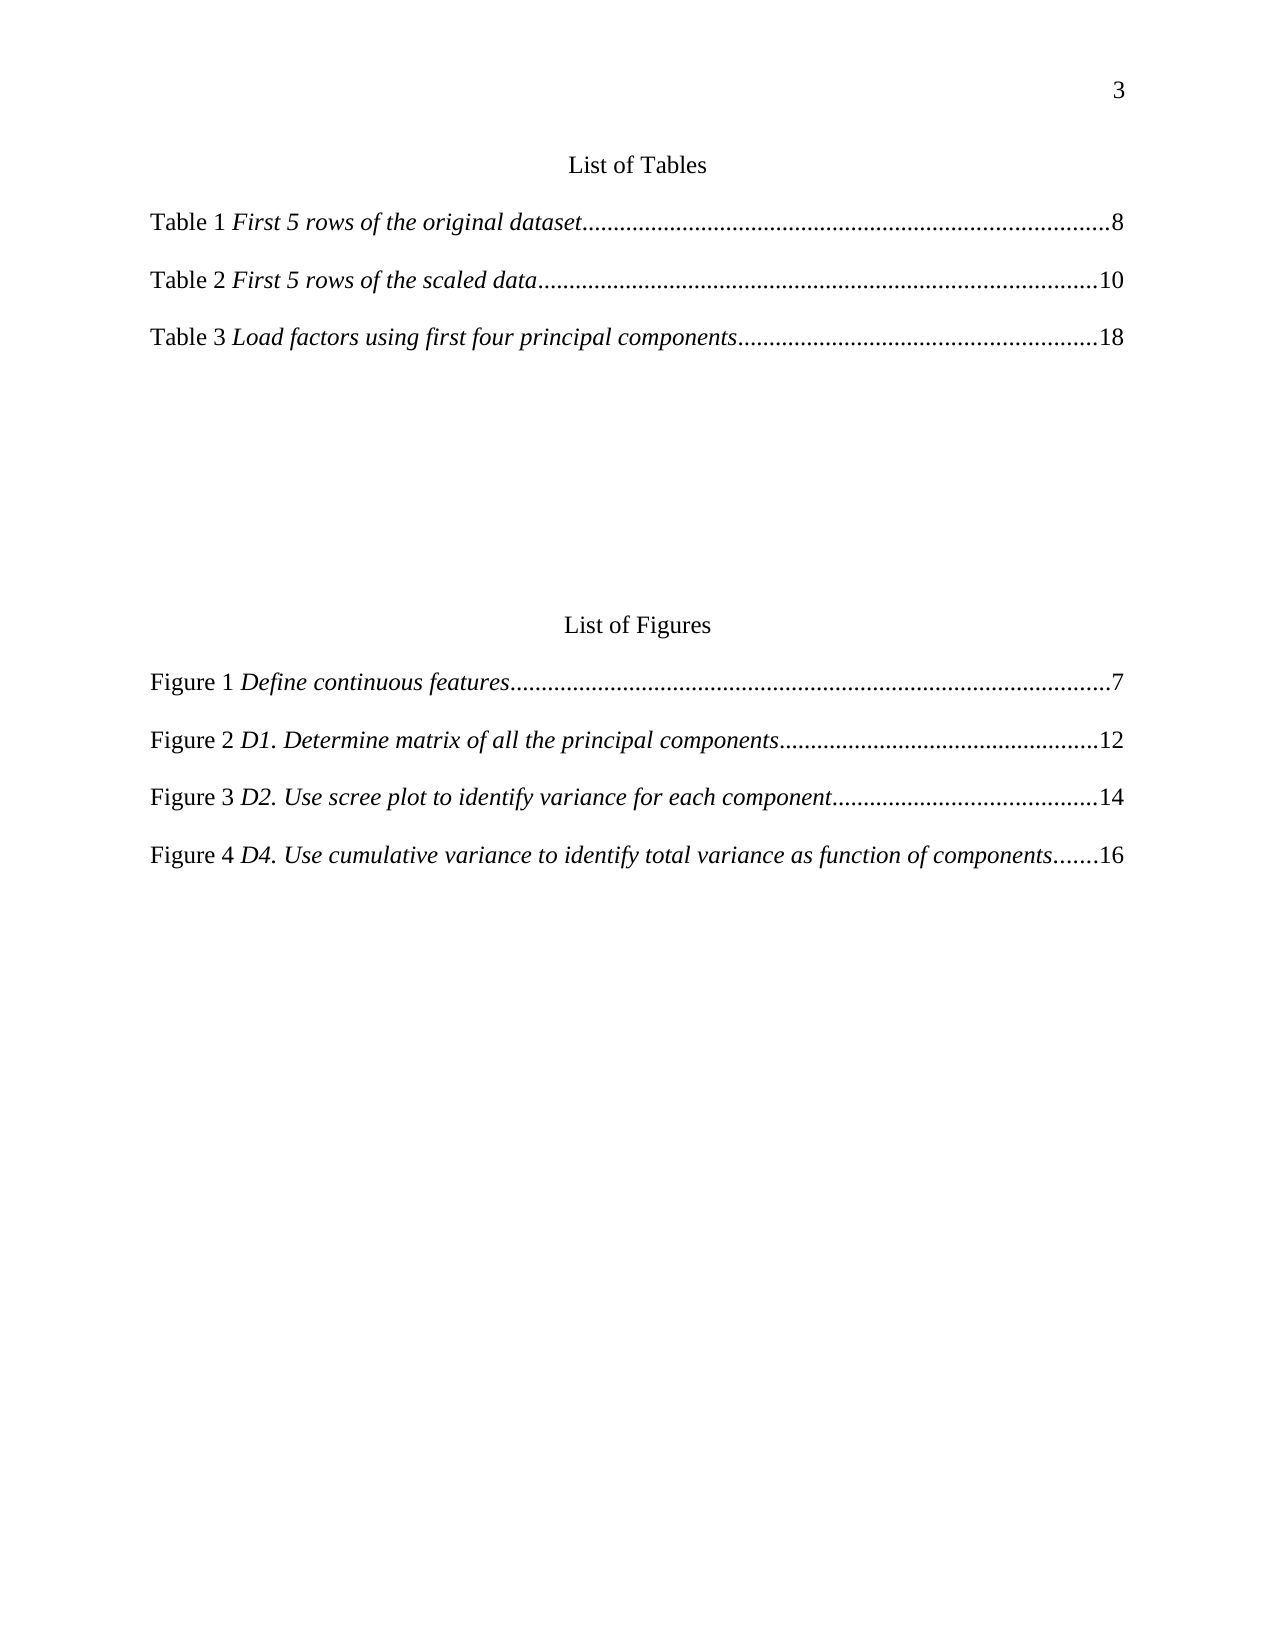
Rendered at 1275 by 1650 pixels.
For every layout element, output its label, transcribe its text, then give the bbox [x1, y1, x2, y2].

text Figure 3 D2. Use scree plot to identify variance for each component 14 [150, 782, 1125, 811]
title List of Tables [150, 150, 1125, 179]
title List of Figures [150, 610, 1125, 639]
text Table 1 First 5 rows of the original dataset 8 [150, 207, 1125, 236]
text Figure 4 D4. Use cumulative variance to identify total variance as function of components 16 [150, 840, 1125, 869]
text Table 3 Load factors using first four principal components 18 [150, 322, 1125, 351]
text Table 2 First 5 rows of the scaled data 10 [150, 265, 1125, 294]
text Figure 2 D1. Determine matrix of all the principal components 12 [150, 725, 1125, 754]
text Figure 1 Define continuous features 7 [150, 667, 1125, 696]
